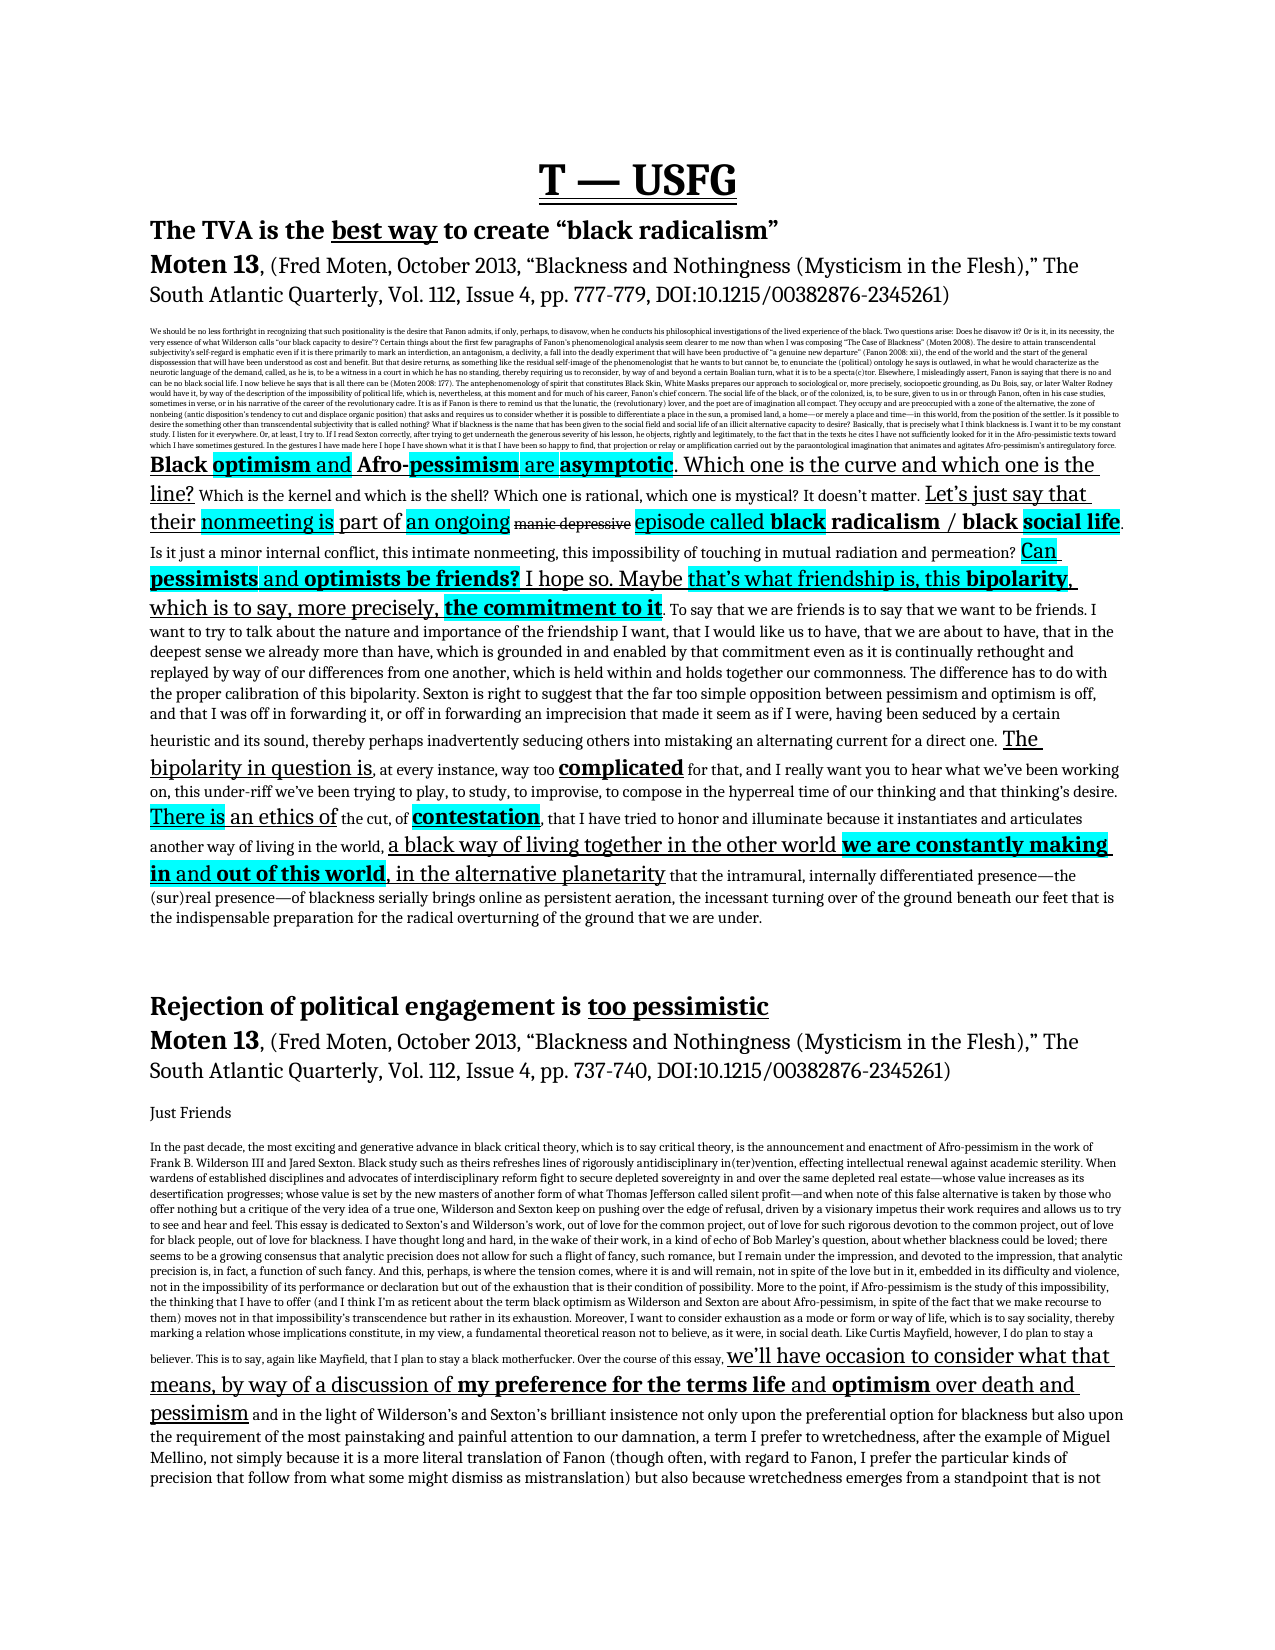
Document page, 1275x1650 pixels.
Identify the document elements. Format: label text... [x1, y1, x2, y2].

text Moten 13, (Fred Moten, October 2013, “Blackness and Nothingness (Mysticism in the Flesh),” The South Atlantic Quarterly, Vol. 112, Issue 4, pp. 777-779, DOI:10.1215/00382876-2345261) [150, 249, 1125, 308]
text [150, 1140, 1125, 1488]
text Moten 13, (Fred Moten, October 2013, “Blackness and Nothingness (Mysticism in the Flesh),” The South Atlantic Quarterly, Vol. 112, Issue 4, pp. 737-740, DOI:10.1215/00382876-2345261) [150, 1025, 1125, 1084]
text We should be no less forthright in recognizing that such positionality is the desire that Fanon admits, if only, perhaps, to disavow, when he conducts his philosophical investigations of the lived experience of the black. Two questions arise: Does he disavow it? Or is it, in its necessity, the very essence of what Wilderson calls “our black capacity to desire”? Certain things about the first few paragraphs of Fanon’s phenomenological analysis seem clearer to me now than when I was composing “The Case of Blackness” (Moten 2008). The desire to attain transcendental subjectivity’s self-regard is emphatic even if it is there primarily to mark an interdiction, an antagonism, a declivity, a fall into the deadly experiment that will have been productive of “a genuine new departure” (Fanon 2008: xii), the end of the world and the start of the general dispossession that will have been understood as cost and benefit. But that desire returns, as something like the residual self-image of the phenomenologist that he wants to but cannot be, to enunciate the (political) ontology he says is outlawed, in what he would characterize as the neurotic language of the demand, called, as he is, to be a witness in a court in which he has no standing, thereby requiring us to reconsider, by way of and beyond a certain Boalian turn, what it is to be a specta(c)tor. Elsewhere, I misleadingly assert, Fanon is saying that there is no and can be no black social life. I now believe he says that is all there can be (Moten 2008: 177). The antephenomenology of spirit that constitutes Black Skin, White Masks prepares our approach to sociological or, more precisely, sociopoetic grounding, as Du Bois, say, or later Walter Rodney would have it, by way of the description of the impossibility of political life, which is, nevertheless, at this moment and for much of his career, Fanon’s chief concern. The social life of the black, or of the colonized, is, to be sure, given to us in or through Fanon, often in his case studies, sometimes in verse, or in his narrative of the career of the revolutionary cadre. It is as if Fanon is there to remind us that the lunatic, the (revolutionary) lover, and the poet are of imagination all compact. They occupy and are preoccupied with a zone of the alternative, the zone of nonbeing (antic disposition’s tendency to cut and displace organic position) that asks and requires us to consider whether it is possible to differentiate a place in the sun, a promised land, a home—or merely a place and time—in this world, from the position of the settler. Is it possible to desire the something other than transcendental subjectivity that is called nothing? What if blackness is the name that has been given to the social field and social life of an illicit alternative capacity to desire? Basically, that is precisely what I think blackness is. I want it to be my constant study. I listen for it everywhere. Or, at least, I try to. If I read Sexton correctly, after trying to get underneath the generous severity of his lesson, he objects, rightly and legitimately, to the fact that in the texts he cites I have not sufficiently looked for it in the Afro-pessimistic texts toward which I have sometimes gestured. In the gestures I have made here I hope I have shown what it is that I have been so happy to find, that projection or relay or amplification carried out by the paraontological imagination that animates and agitates Afro-pessimism’s antiregulatory force. Black optimism and Afro-pessimism are asymptotic. Which one is the curve and which one is the line? Which is the kernel and which is the shell? Which one is rational, which one is mystical? It doesn’t matter. Let’s just say that their nonmeeting is part of an ongoing manic depressive episode called black radicalism / black social life. Is it just a minor internal conflict, this intimate nonmeeting, this impossibility of touching in mutual radiation and permeation? Can pessimists and optimists be friends? I hope so. Maybe that’s what friendship is, this bipolarity, which is to say, more precisely, the commitment to it. To say that we are friends is to say that we want to be friends. I want to try to talk about the nature and importance of the friendship I want, that I would like us to have, that we are about to have, that in the deepest sense we already more than have, which is grounded in and enabled by that commitment even as it is continually rethought and replayed by way of our differences from one another, which is held within and holds together our commonness. The difference has to do with the proper calibration of this bipolarity. Sexton is right to suggest that the far too simple opposition between pessimism and optimism is off, and that I was off in forwarding it, or off in forwarding an imprecision that made it seem as if I were, having been seduced by a certain heuristic and its sound, thereby perhaps inadvertently seducing others into mistaking an alternating current for a direct one. The bipolarity in question is, at every instance, way too complicated for that, and I really want you to hear what we’ve been working on, this under-riff we’ve been trying to play, to study, to improvise, to compose in the hyperreal time of our thinking and that thinking’s desire. There is an ethics of the cut, of contestation, that I have tried to honor and illuminate because it instantiates and articulates another way of living in the world, a black way of living together in the other world we are constantly making in and out of this world, in the alternative planetarity that the intramural, internally differentiated presence—the (sur)real presence—of blackness serially brings online as persistent aeration, the incessant turning over of the ground beneath our feet that is the indispensable preparation for the radical overturning of the ground that we are under. [150, 327, 1125, 928]
subtitle The TVA is the best way to create “black radicalism” [150, 215, 1125, 246]
subtitle Rejection of political engagement is too pessimistic [150, 991, 1125, 1022]
subtitle T — USFG [150, 154, 1125, 207]
text Just Friends [150, 1103, 1125, 1122]
